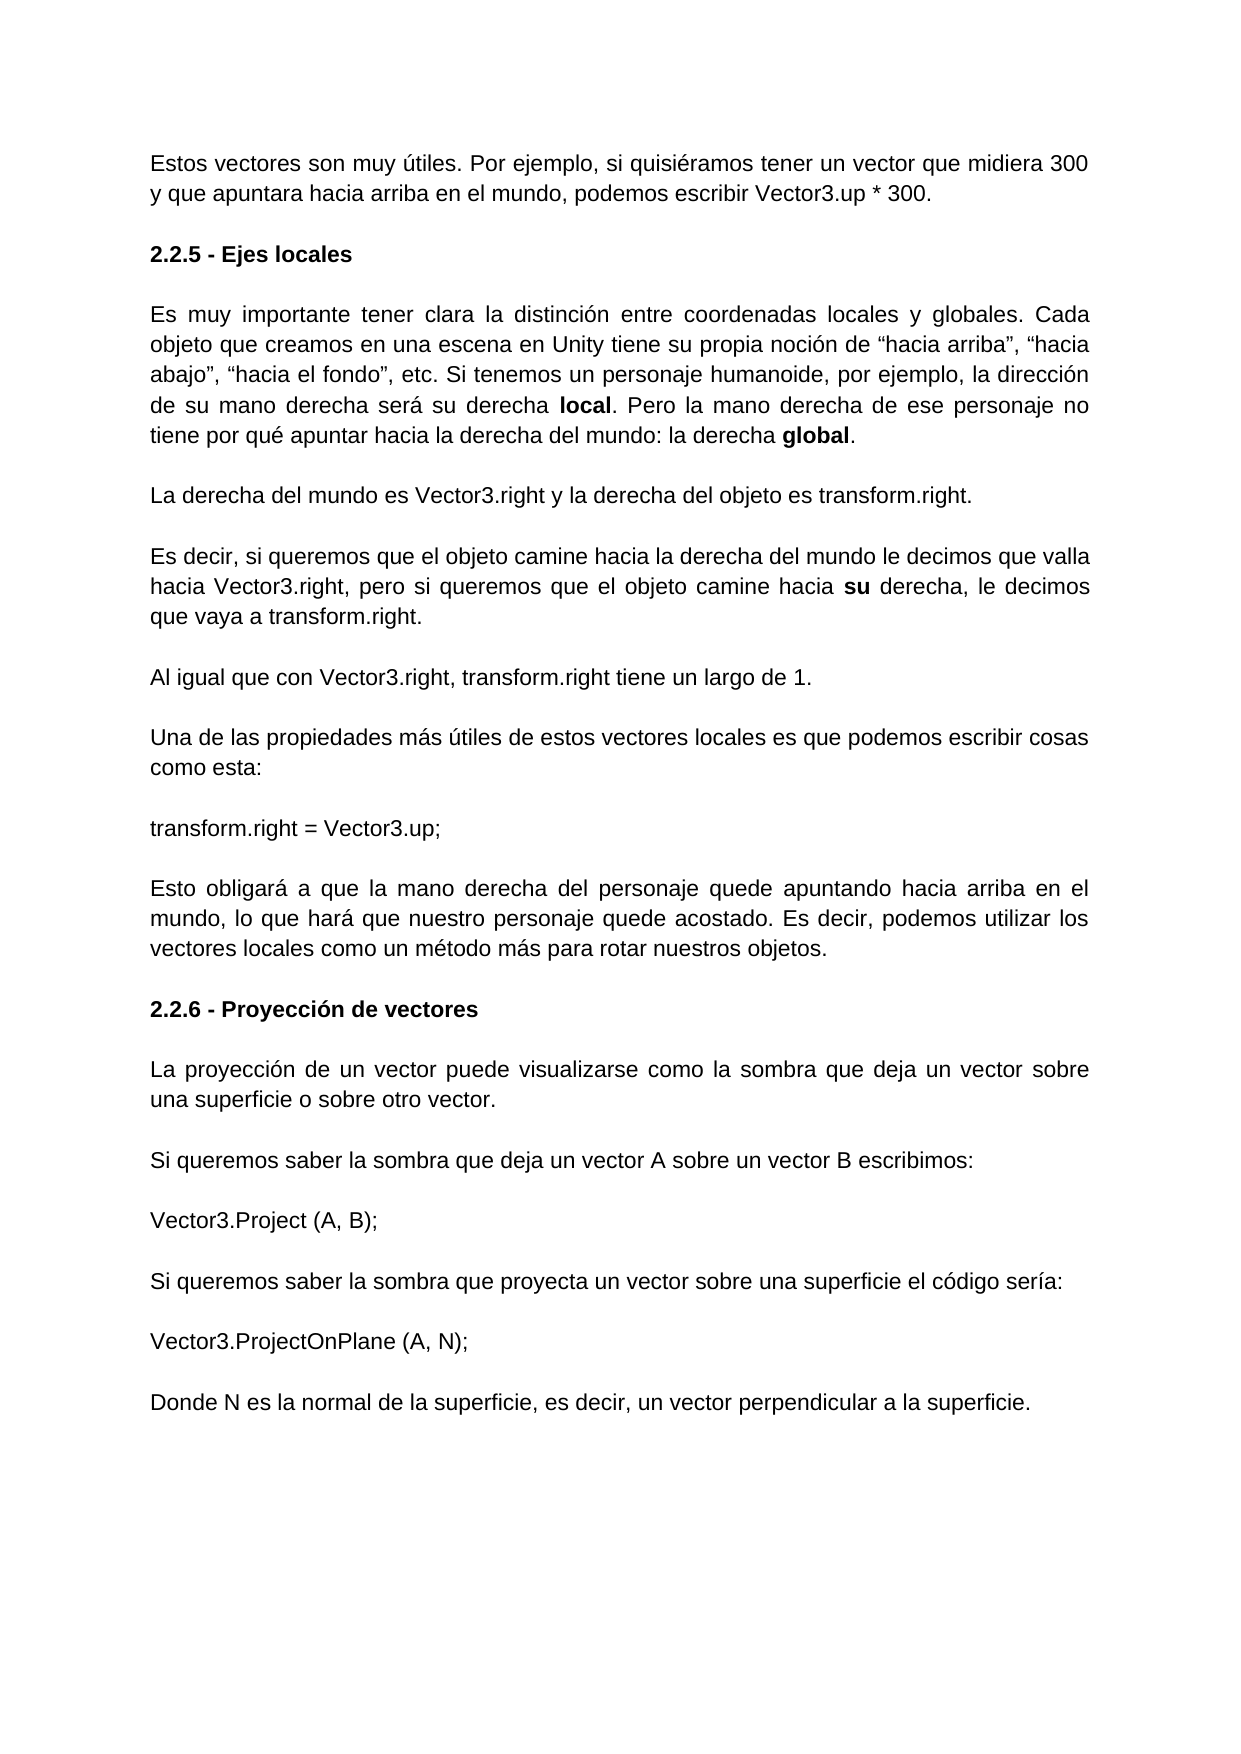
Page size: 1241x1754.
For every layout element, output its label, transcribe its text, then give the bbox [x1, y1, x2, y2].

text Es muy importante tener clara la distinción entre coordenadas locales y globales. Cada objeto que creamos en una escena en Unity tiene su propia noción de “hacia arriba”, “hacia abajo”, “hacia el fondo”, etc. Si tenemos un personaje humanoide, por ejemplo, la dirección de su mano derecha será su derecha local. Pero la mano derecha de ese personaje no tiene por qué apuntar hacia la derecha del mundo: la derecha global. [150, 301, 1090, 448]
text La proyección de un vector puede visualizarse como la sombra que deja un vector sobre una superficie o sobre otro vector. [150, 1056, 1090, 1113]
text Vector3.ProjectOnPlane (A, N); [150, 1328, 1090, 1354]
text Esto obligará a que la mano derecha del personaje quede apuntando hacia arriba en el mundo, lo que hará que nuestro personaje quede acostado. Es decir, podemos utilizar los vectores locales como un método más para rotar nuestros objetos. [150, 875, 1090, 962]
text Donde N es la normal de la superficie, es decir, un vector perpendicular a la superficie. [150, 1388, 1090, 1415]
text Vector3.Project (A, B); [150, 1207, 1090, 1234]
text Es decir, si queremos que el objeto camine hacia la derecha del mundo le decimos que valla hacia Vector3.right, pero si queremos que el objeto camine hacia su derecha, le decimos que vaya a transform.right. [150, 543, 1090, 629]
text transform.right = Vector3.up; [150, 814, 1090, 841]
text Una de las propiedades más útiles de estos vectores locales es que podemos escribir cosas como esta: [150, 724, 1090, 781]
text La derecha del mundo es Vector3.right y la derecha del objeto es transform.right. [150, 482, 1090, 509]
text Al igual que con Vector3.right, transform.right tiene un largo de 1. [150, 663, 1090, 690]
text Si queremos saber la sombra que deja un vector A sobre un vector B escribimos: [150, 1147, 1090, 1173]
text 2.2.6 - Proyección de vectores [150, 996, 1090, 1022]
text Si queremos saber la sombra que proyecta un vector sobre una superficie el código sería: [150, 1268, 1090, 1294]
text 2.2.5 - Ejes locales [150, 241, 1090, 267]
text Estos vectores son muy útiles. Por ejemplo, si quisiéramos tener un vector que midiera 300 y que apuntara hacia arriba en el mundo, podemos escribir Vector3.up * 300. [150, 150, 1090, 207]
